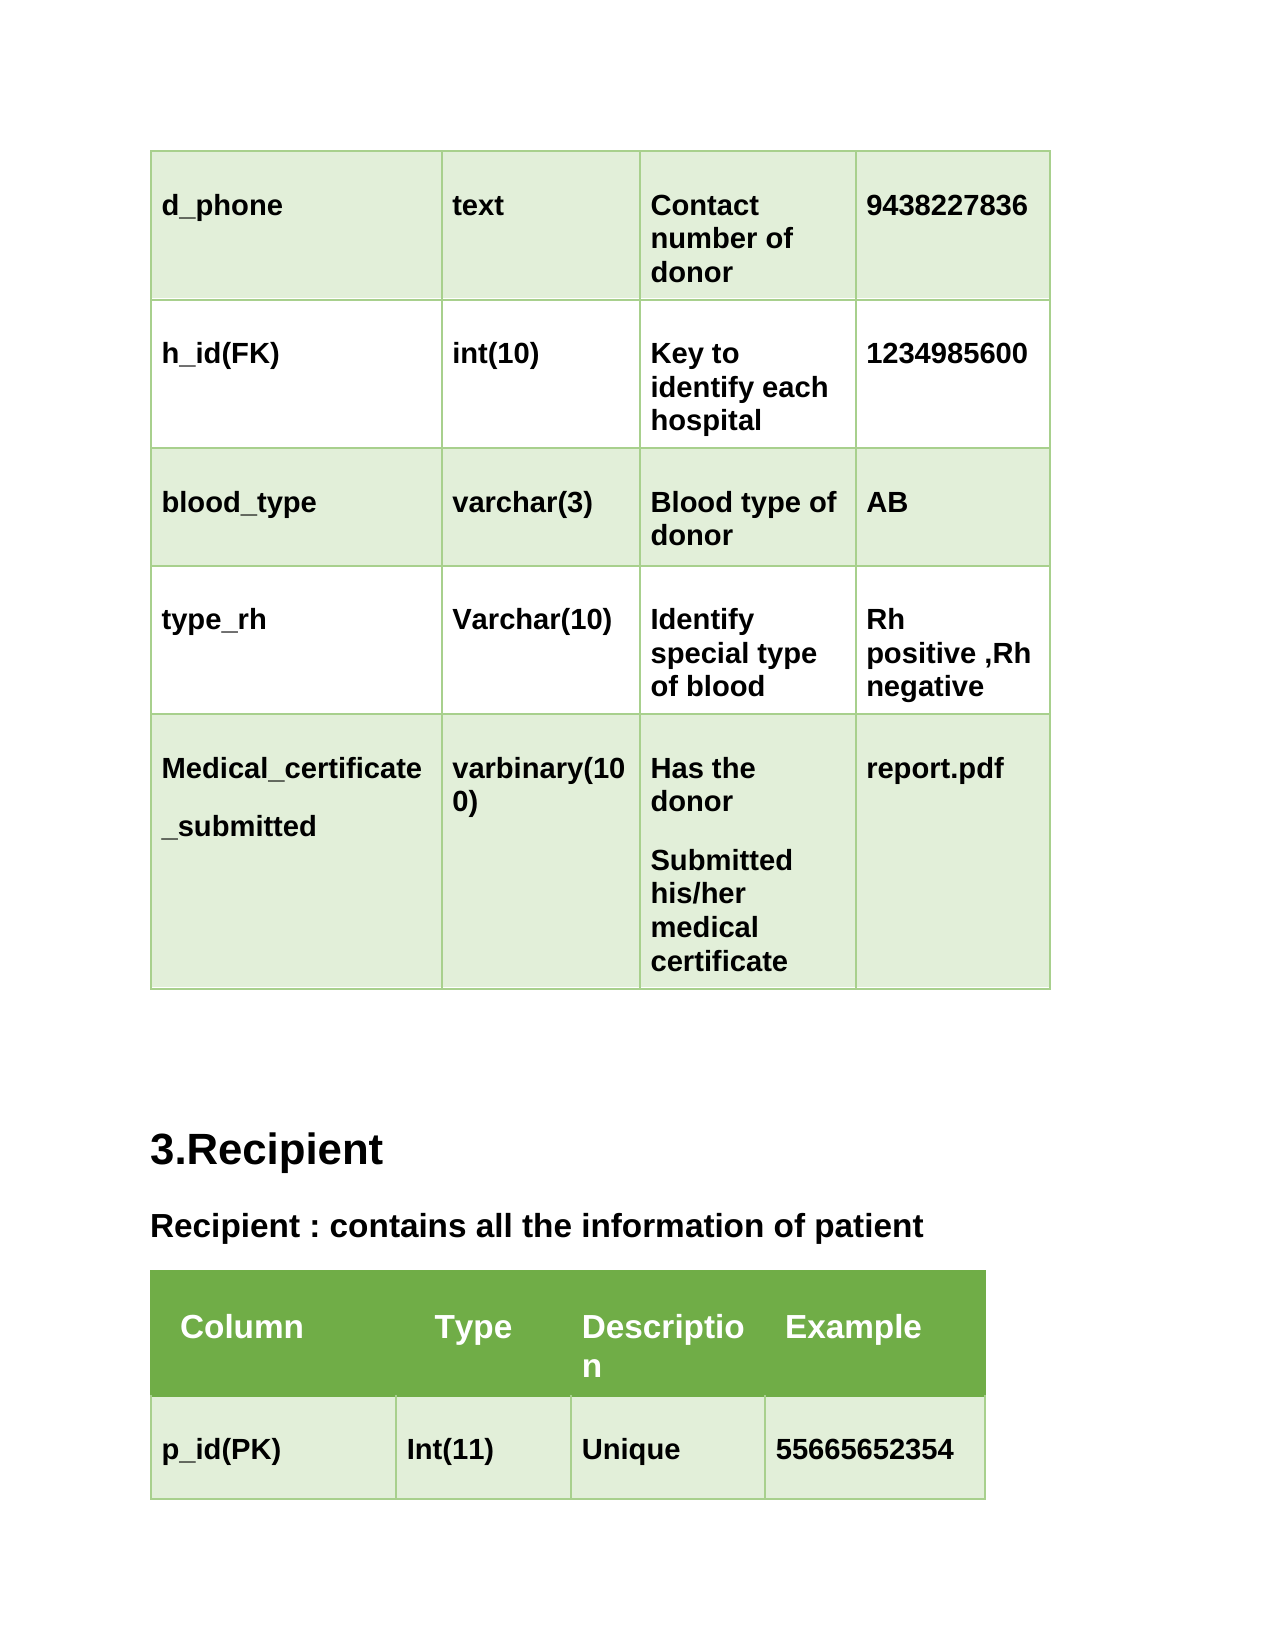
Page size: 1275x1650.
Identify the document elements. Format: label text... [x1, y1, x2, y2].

table_header Description [571, 1272, 765, 1395]
table_cell AB [857, 449, 1049, 565]
table_cell Has the donor Submitted his/her medical certificate [641, 715, 855, 987]
table_cell varbinary(100) [443, 715, 639, 987]
table_cell blood_type [152, 449, 441, 565]
table_cell report.pdf [857, 715, 1049, 987]
table_cell Rh positive ,Rh negative [857, 567, 1049, 713]
table_cell Identify special type of blood [641, 567, 855, 713]
table_header Example [765, 1272, 984, 1395]
table_cell Medical_certificate _submitted [152, 715, 441, 987]
table_cell 55665652354 [766, 1397, 984, 1498]
table_header Type [396, 1272, 571, 1395]
table_cell p_id(PK) [152, 1397, 395, 1498]
table_cell int(10) [443, 301, 639, 447]
text Recipient : contains all the information of patient [150, 1207, 1125, 1245]
table_cell 1234985600 [857, 301, 1049, 447]
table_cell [572, 1397, 764, 1498]
table_cell h_id(FK) [152, 301, 441, 447]
table_header Column [152, 1272, 396, 1395]
table_cell d_phone [152, 152, 441, 298]
table_cell Varchar(10) [443, 567, 639, 713]
text 3.Recipient [150, 1124, 1125, 1174]
table_cell Int(11) [397, 1397, 570, 1498]
table_cell varchar(3) [443, 449, 639, 565]
table_cell text [443, 152, 639, 298]
table_cell 9438227836 [857, 152, 1049, 298]
table_cell type_rh [152, 567, 441, 713]
table_cell Key to identify each hospital [641, 301, 855, 447]
table_cell Contact number of donor [641, 152, 855, 298]
table_cell Blood type of donor [641, 449, 855, 565]
